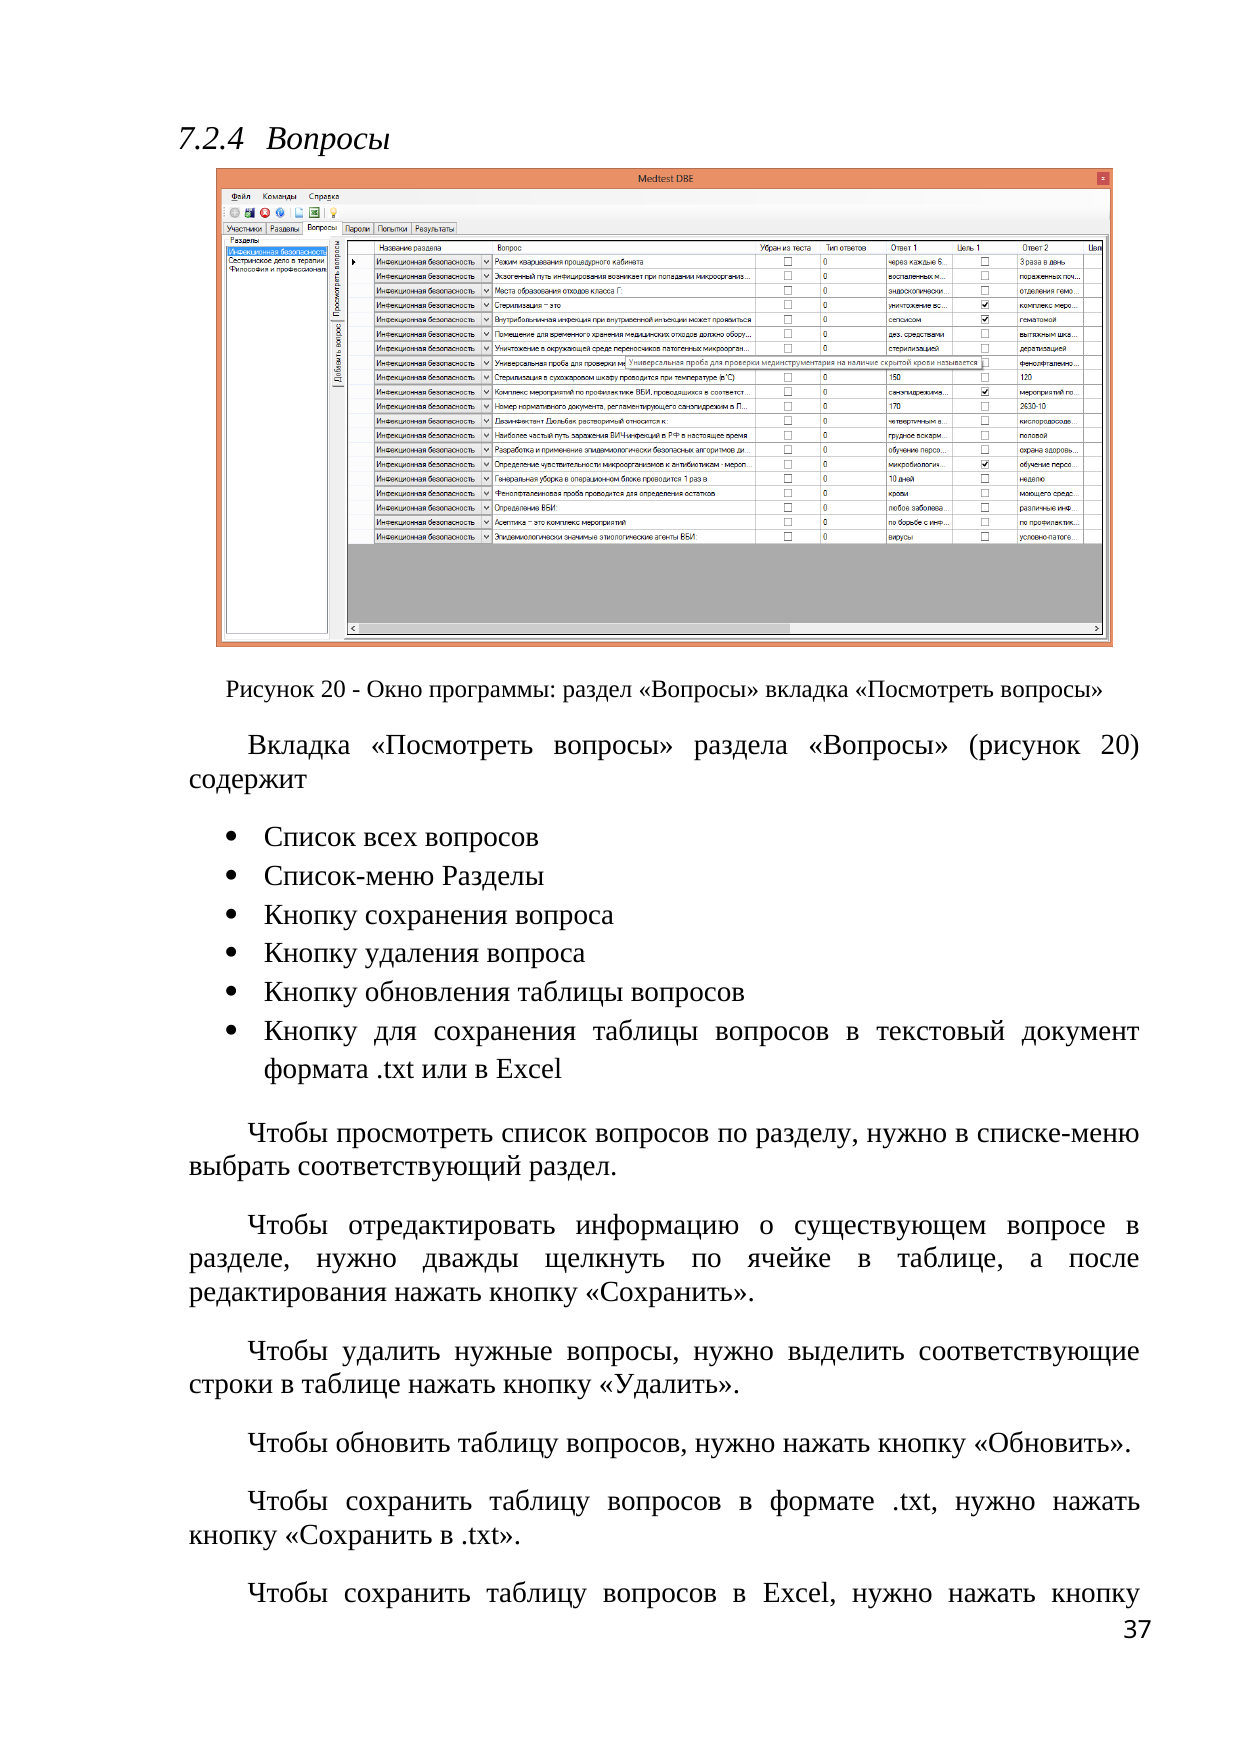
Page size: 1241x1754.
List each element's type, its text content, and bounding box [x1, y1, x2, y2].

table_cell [177, 661, 1152, 1609]
picture [216, 168, 1113, 647]
table_header [177, 156, 1152, 661]
subtitle Вопросы [177, 118, 1152, 156]
